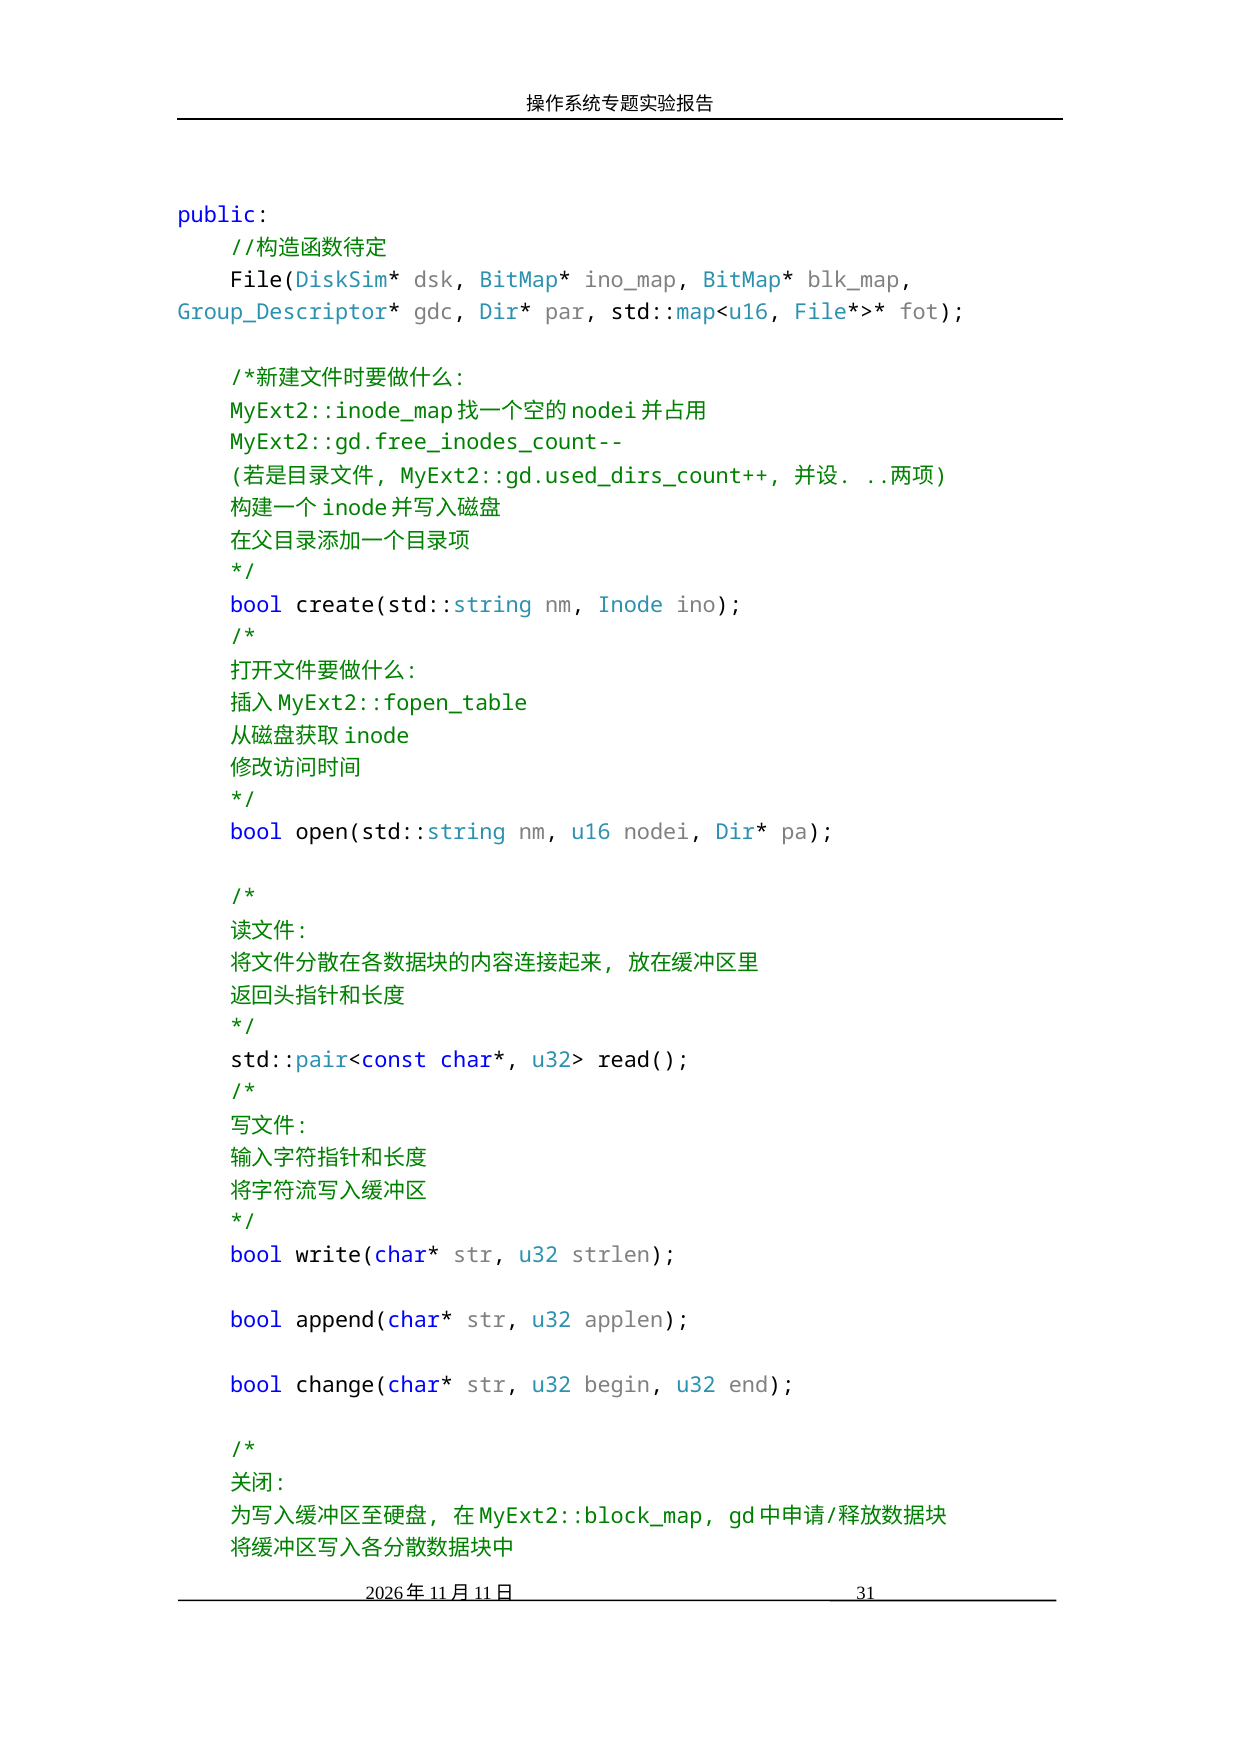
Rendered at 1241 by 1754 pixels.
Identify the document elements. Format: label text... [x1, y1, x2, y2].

text bool write(char* str, u32 strlen); [177, 1237, 1063, 1270]
text bool create(std::string nm, Inode ino); [177, 587, 1063, 620]
text 从磁盘获取inode [177, 717, 1063, 750]
text 写文件: [177, 1107, 1063, 1140]
text /* [177, 620, 1063, 652]
text /*新建文件时要做什么: [177, 360, 1063, 392]
text (若是目录文件, MyExt2::gd.used_dirs_count++, 并设. ..两项) [177, 457, 1063, 490]
text /* [177, 1075, 1063, 1107]
text public: [177, 197, 1063, 230]
text 为写入缓冲区至硬盘, 在MyExt2::block_map, gd中申请/释放数据块 [177, 1497, 1063, 1530]
text 读文件: [177, 912, 1063, 945]
text 修改访问时间 [177, 750, 1063, 782]
text MyExt2::inode_map找一个空的nodei并占用 [177, 392, 1063, 425]
text /* [177, 1432, 1063, 1465]
text File(DiskSim* dsk, BitMap* ino_map, BitMap* blk_map, Group_Descriptor* gdc, Dir* par, std::map<u16, File*>* fot); [177, 262, 1063, 327]
text */ [177, 555, 1063, 587]
text MyExt2::gd.free_inodes_count-- [177, 425, 1063, 457]
text 输入字符指针和长度 [177, 1140, 1063, 1172]
text 插入MyExt2::fopen_table [177, 685, 1063, 717]
text 关闭: [177, 1465, 1063, 1497]
text 在父目录添加一个目录项 [177, 522, 1063, 555]
text 将字符流写入缓冲区 [177, 1172, 1063, 1205]
text 打开文件要做什么: [177, 652, 1063, 685]
text */ [177, 1010, 1063, 1042]
text std::pair<const char*, u32> read(); [177, 1042, 1063, 1075]
text */ [177, 782, 1063, 815]
text bool open(std::string nm, u16 nodei, Dir* pa); [177, 815, 1063, 847]
text bool append(char* str, u32 applen); [177, 1302, 1063, 1335]
text 返回头指针和长度 [177, 977, 1063, 1010]
text bool change(char* str, u32 begin, u32 end); [177, 1367, 1063, 1400]
text 将文件分散在各数据块的内容连接起来, 放在缓冲区里 [177, 945, 1063, 977]
text */ [177, 1205, 1063, 1237]
text //构造函数待定 [177, 230, 1063, 262]
text 将缓冲区写入各分散数据块中 [177, 1530, 1063, 1562]
text /* [177, 880, 1063, 912]
text 构建一个inode并写入磁盘 [177, 490, 1063, 522]
